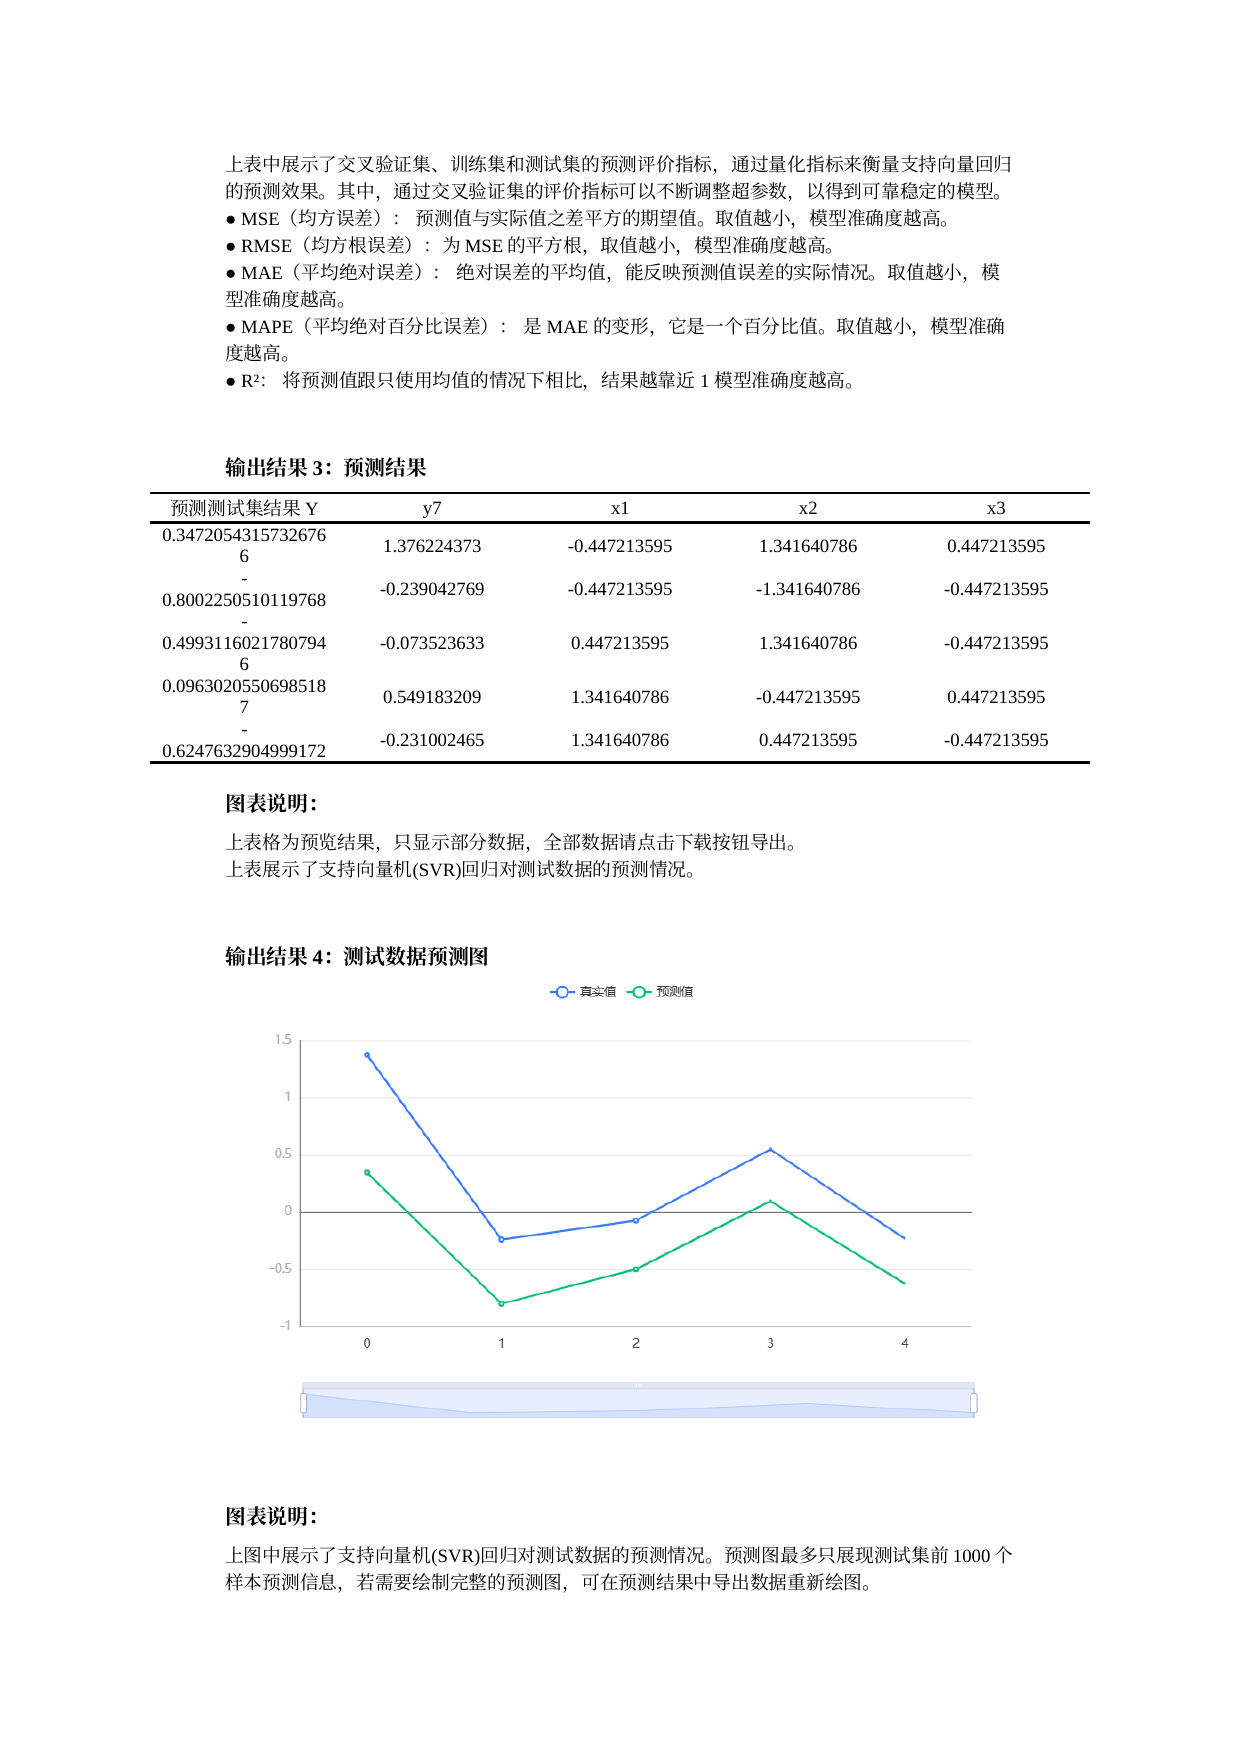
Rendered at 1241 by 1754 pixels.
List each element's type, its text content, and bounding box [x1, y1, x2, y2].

table_cell -0.231002465 [338, 718, 526, 761]
table_cell 1.376224373 [338, 524, 526, 567]
table_header y7 [338, 494, 526, 521]
table_cell 0.447213595 [714, 718, 902, 761]
table_cell 0.447213595 [526, 610, 714, 675]
table_cell -0.447213595 [902, 610, 1090, 675]
text 上图中展示了支持向量机(SVR)回归对测试数据的预测情况。预测图最多只展现测试集前1000个样本预测信息，若需要绘制完整的预测图，可在预测结果中导出数据重新绘图。 [225, 1541, 1015, 1595]
table_cell -0.49931160217807946 [150, 610, 338, 675]
table_cell 0.447213595 [902, 524, 1090, 567]
table_cell 1.341640786 [714, 524, 902, 567]
table_cell -0.447213595 [526, 567, 714, 610]
table_cell -0.447213595 [714, 675, 902, 718]
table_header x3 [902, 494, 1090, 521]
text 图表说明： [225, 764, 1015, 818]
table_cell -0.239042769 [338, 567, 526, 610]
table_cell -0.447213595 [902, 718, 1090, 761]
text 上表中展示了交叉验证集、训练集和测试集的预测评价指标，通过量化指标来衡量支持向量回归的预测效果。其中，通过交叉验证集的评价指标可以不断调整超参数，以得到可靠稳定的模型。 ● MSE（均方误差）： 预测值与实际值之差平方的期望值。取值越小，模型准确度越高。 ● RMSE（均方根误差）：为MSE的平方根，取值越小，模型准确度越高。 ● MAE（平均绝对误差）： 绝对误差的平均值，能反映预测值误差的实际情况。取值越小，模型准确度越高。 ● MAPE（平均绝对百分比误差）： 是 MAE 的变形，它是一个百分比值。取值越小，模型准确度越高。 ● R²： 将预测值跟只使用均值的情况下相比，结果越靠近 1 模型准确度越高。 [225, 150, 1015, 417]
table_cell -0.073523633 [338, 610, 526, 675]
table_header 预测测试集结果Y [150, 494, 338, 521]
table_header x1 [526, 494, 714, 521]
table_cell 0.09630205506985187 [150, 675, 338, 718]
table_cell 1.341640786 [526, 675, 714, 718]
picture [229, 980, 1011, 1425]
table_cell -1.341640786 [714, 567, 902, 610]
table_cell -0.6247632904999172 [150, 718, 338, 761]
table_cell 1.341640786 [526, 718, 714, 761]
table_cell 1.341640786 [714, 610, 902, 675]
table_cell 0.34720543157326766 [150, 524, 338, 567]
table_header x2 [714, 494, 902, 521]
table_cell -0.447213595 [526, 524, 714, 567]
text 输出结果4：测试数据预测图 [225, 916, 1015, 970]
text 输出结果3：预测结果 [225, 427, 1015, 481]
table_cell 0.447213595 [902, 675, 1090, 718]
table_cell -0.8002250510119768 [150, 567, 338, 610]
text 图表说明： [225, 1476, 1015, 1530]
table_cell 0.549183209 [338, 675, 526, 718]
text 上表格为预览结果，只显示部分数据，全部数据请点击下载按钮导出。 上表展示了支持向量机(SVR)回归对测试数据的预测情况。 [225, 828, 1015, 906]
table_cell -0.447213595 [902, 567, 1090, 610]
